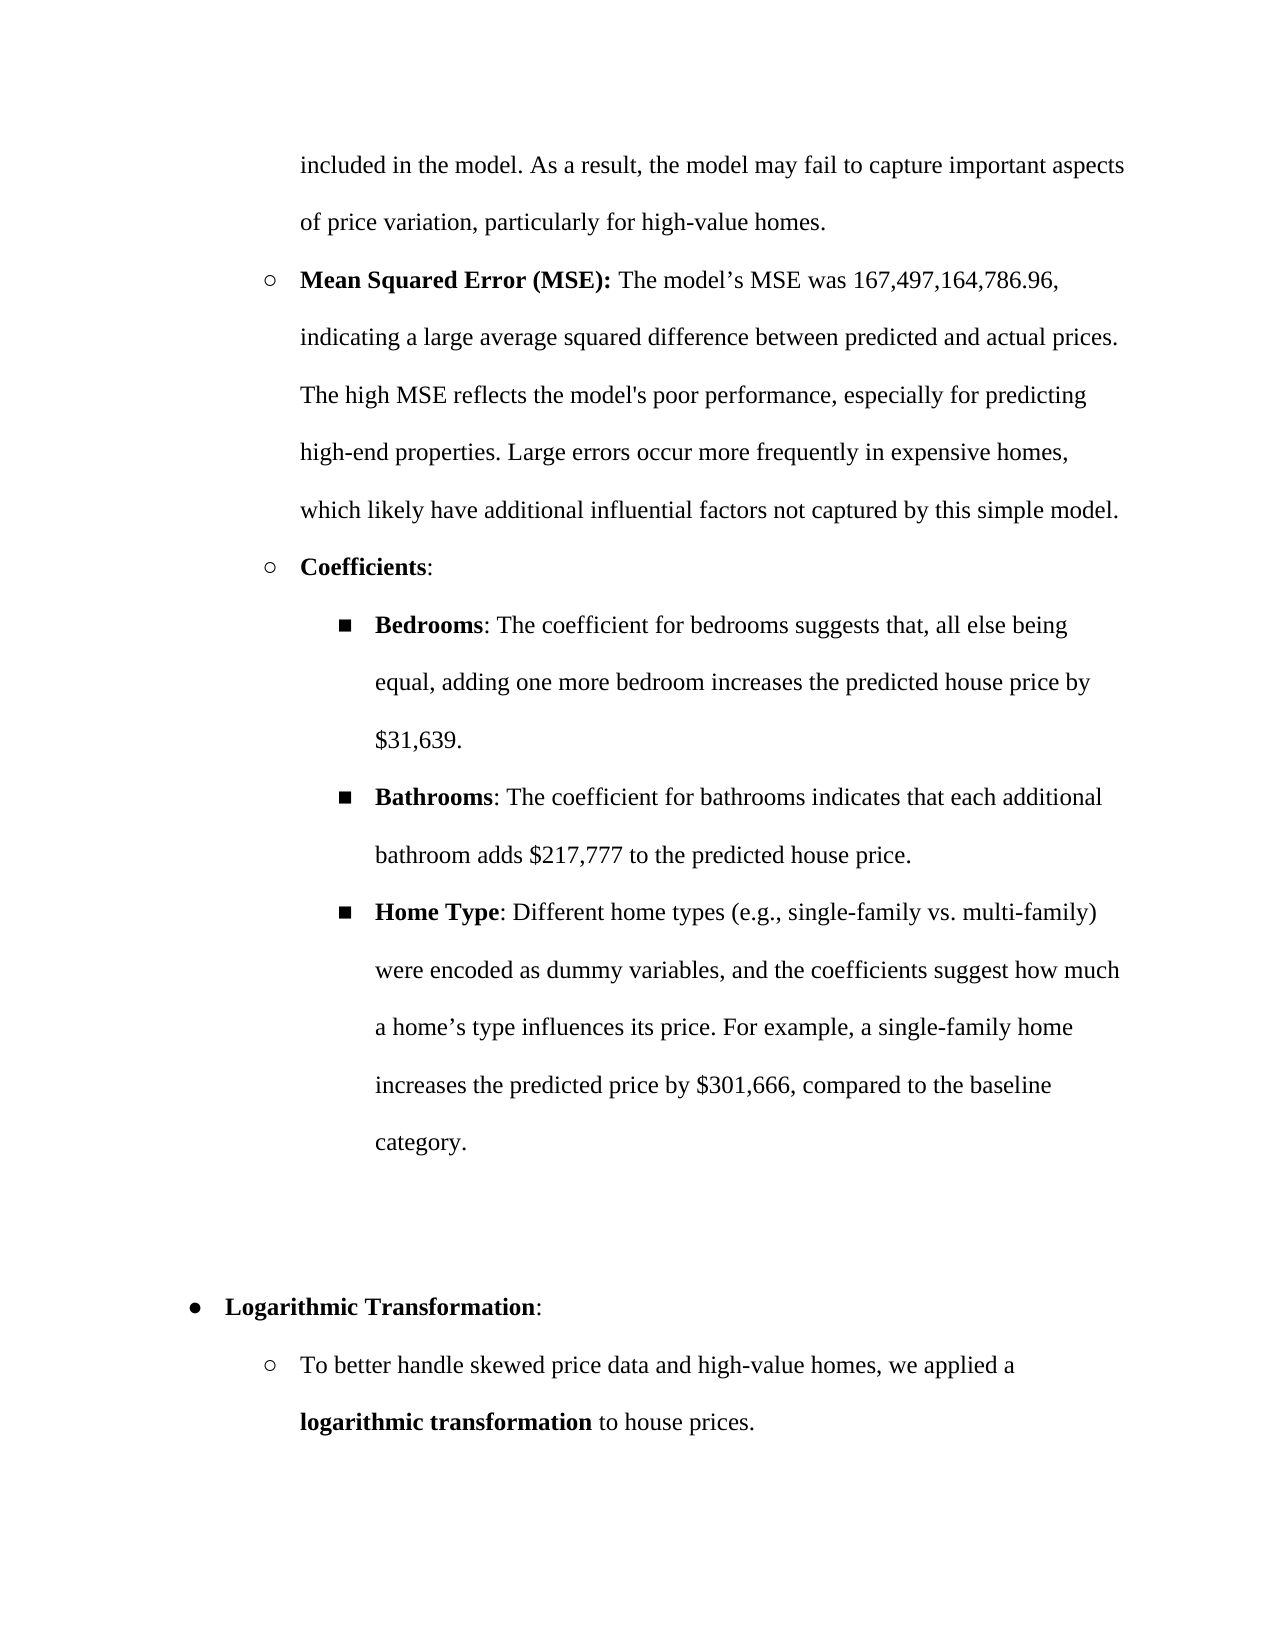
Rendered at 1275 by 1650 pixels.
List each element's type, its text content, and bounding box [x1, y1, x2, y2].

list Mean Squared Error (MSE): The model’s MSE was 167,497,164,786.96, indicating a large average squared difference between predicted and actual prices. The high MSE reflects the model's poor performance, especially for predicting high-end properties. Large errors occur more frequently in expensive homes, which likely have additional influential factors not captured by this simple model. [262, 265, 1125, 524]
list Home Type: Different home types (e.g., single-family vs. multi-family) were encoded as dummy variables, and the coefficients suggest how much a home’s type influences its price. For example, a single-family home increases the predicted price by $301,666, compared to the baseline category. [337, 897, 1125, 1156]
list Bedrooms: The coefficient for bedrooms suggests that, all else being equal, adding one more bedroom increases the predicted house price by $31,639. [337, 610, 1125, 754]
list Bathrooms: The coefficient for bathrooms indicates that each additional bathroom adds $217,777 to the predicted house price. [337, 782, 1125, 869]
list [262, 150, 1125, 236]
list Logarithmic Transformation: [187, 1292, 1125, 1321]
list Coefficients: [262, 552, 1125, 581]
list To better handle skewed price data and high-value homes, we applied a logarithmic transformation to house prices. [262, 1350, 1125, 1436]
